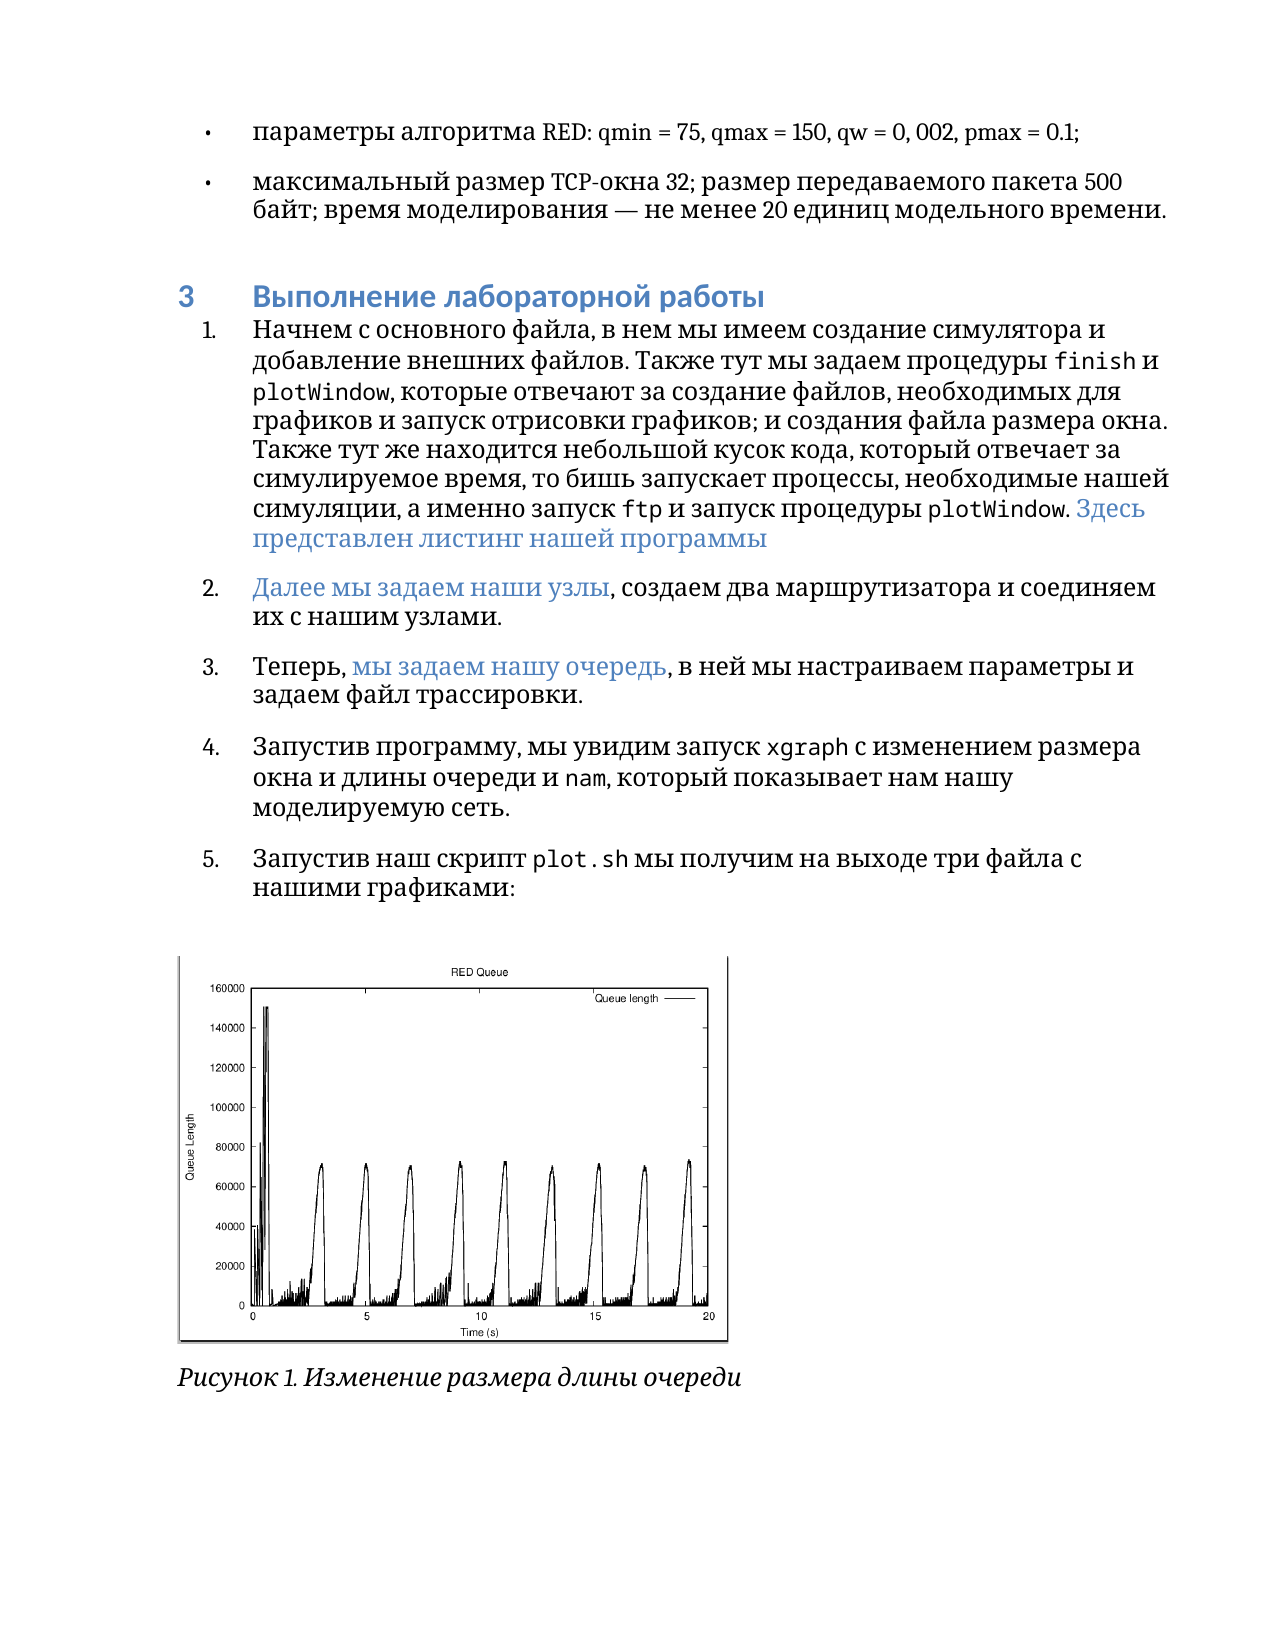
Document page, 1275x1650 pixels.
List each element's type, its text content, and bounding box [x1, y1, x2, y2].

list максимальный размер TCP-окна 32; размер передаваемого пакета 500 байт; время моделирования — не менее 20 единиц модельного времени. [202, 168, 1186, 225]
subtitle 3 Выполнение лабораторной работы [177, 275, 1186, 316]
picture [177, 956, 729, 1344]
list Теперь, мы задаем нашу очередь, в ней мы настраиваем параметры и задаем файл трассировки. [202, 653, 1186, 710]
list параметры алгоритма RED: qmin = 75, qmax = 150, qw = 0, 002, pmax = 0.1; [202, 118, 1186, 147]
list Далее мы задаем наши узлы, создаем два маршрутизатора и соединяем их с нашим узлами. [202, 574, 1186, 632]
list Начнем с основного файла, в нем мы имеем создание симулятора и добавление внешних файлов. Также тут мы задаем процедуры finish и plotWindow, которые отвечают за создание файлов, необходимых для графиков и запуск отрисовки графиков; и создания файла размера окна. Также тут же находится небольшой кусок кода, который отвечает за симулируемое время, то бишь запускает процессы, необходимые нашей симуляции, а именно запуск ftp и запуск процедуры plotWindow. Здесь представлен листинг нашей программы [202, 316, 1186, 553]
list Запустив программу, мы увидим запуск xgraph с изменением размера окна и длины очереди и nam, который показывает нам нашу моделируемую сеть. [202, 731, 1186, 822]
text Рисунок 1. Изменение размера длины очереди [177, 1364, 1186, 1393]
list Запустив наш скрипт plot.sh мы получим на выходе три файла с нашими графиками: [202, 843, 1186, 903]
